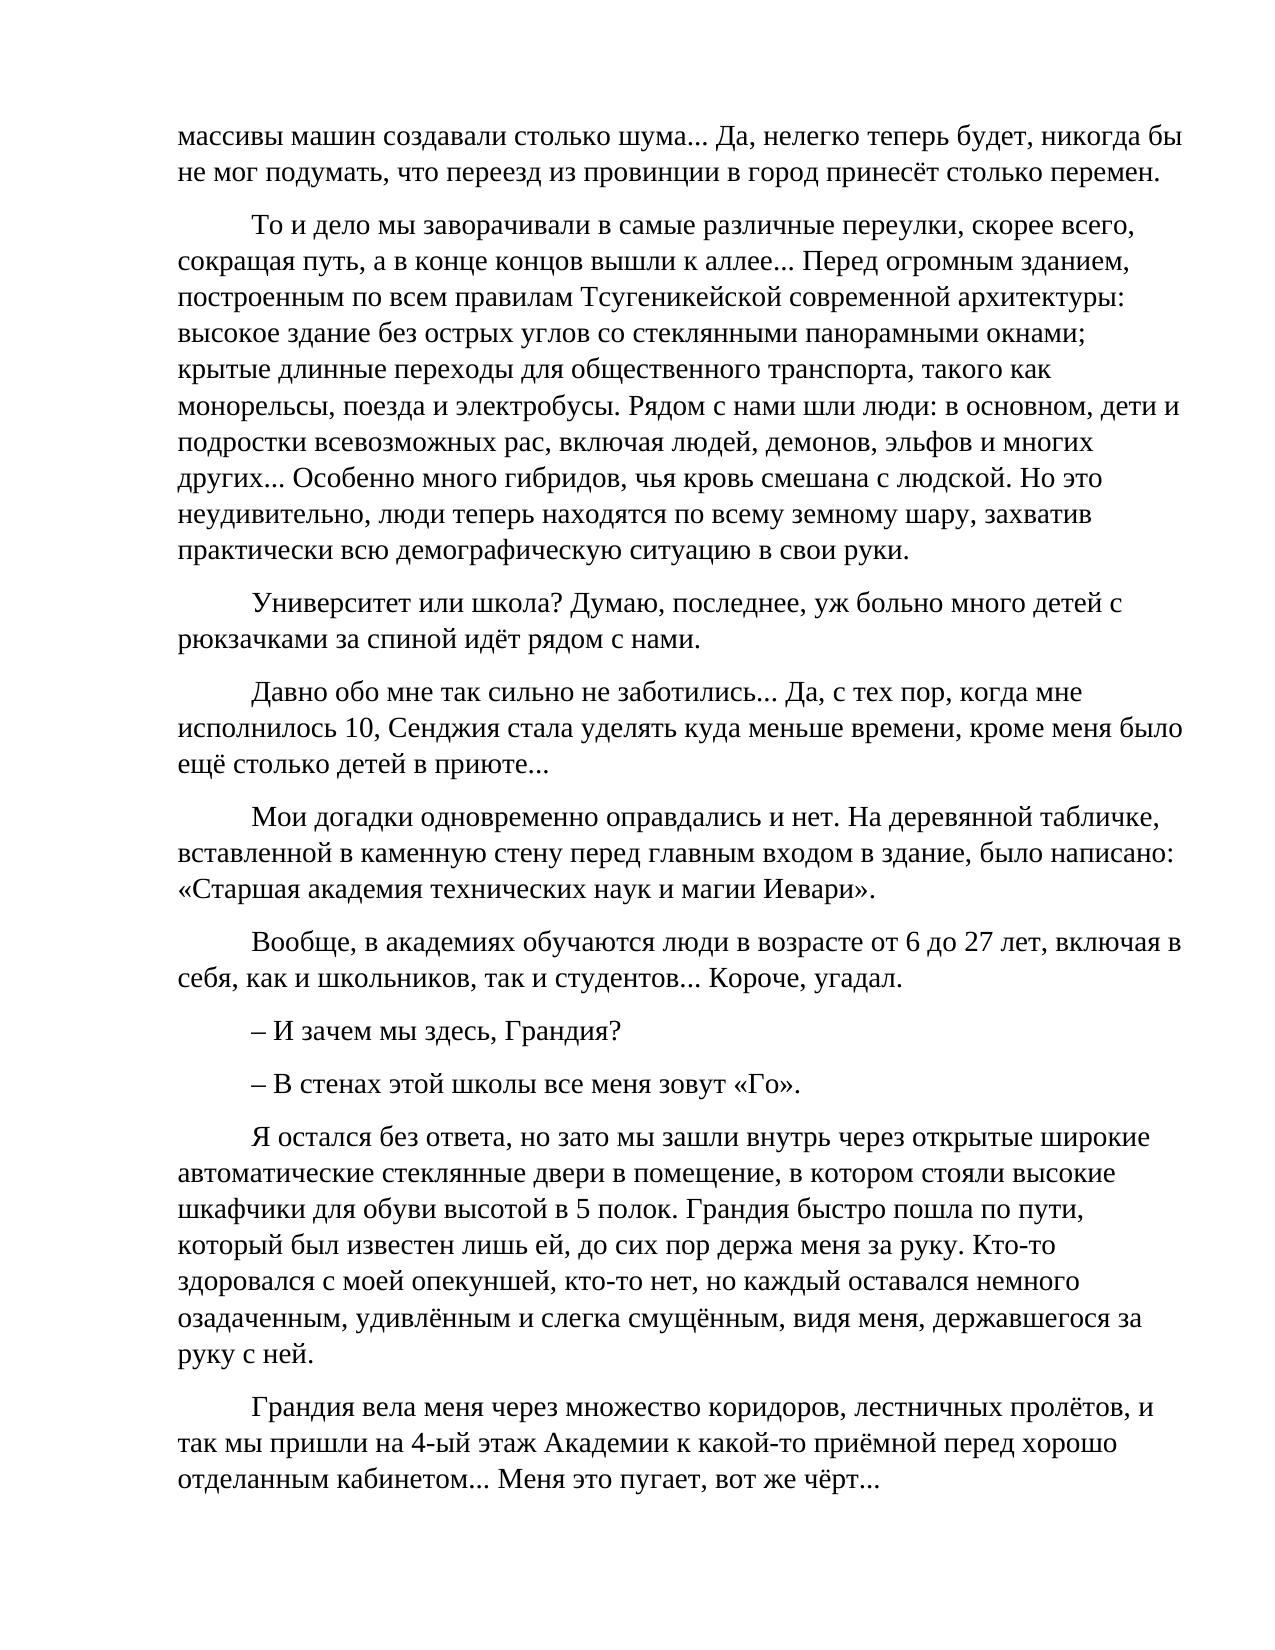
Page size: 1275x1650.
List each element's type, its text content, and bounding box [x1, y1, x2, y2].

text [177, 118, 1186, 188]
text Вообще, в академиях обучаются люди в возрасте от 6 до 27 лет, включая в себя, как и школьников, так и студентов... Короче, угадал. [177, 924, 1186, 994]
text Давно обо мне так сильно не заботились... Да, с тех пор, когда мне исполнилось 10, Сенджия стала уделять куда меньше времени, кроме меня было ещё столько детей в приюте... [177, 674, 1186, 780]
text Мои догадки одновременно оправдались и нет. На деревянной табличке, вставленной в каменную стену перед главным входом в здание, было написано: «Старшая академия технических наук и магии Иевари». [177, 799, 1186, 905]
text – И зачем мы здесь, Грандия? [177, 1013, 1186, 1047]
text То и дело мы заворачивали в самые различные переулки, скорее всего, сокращая путь, а в конце концов вышли к аллее... Перед огромным зданием, построенным по всем правилам Тсугеникейской современной архитектуры: высокое здание без острых углов со стеклянными панорамными окнами; крытые длинные переходы для общественного транспорта, такого как монорельсы, поезда и электробусы. Рядом с нами шли люди: в основном, дети и подростки всевозможных рас, включая людей, демонов, эльфов и многих других... Особенно много гибридов, чья кровь смешана с людской. Но это неудивительно, люди теперь находятся по всему земному шару, захватив практически всю демографическую ситуацию в свои руки. [177, 207, 1186, 566]
text Университет или школа? Думаю, последнее, уж больно много детей с рюкзачками за спиной идёт рядом с нами. [177, 585, 1186, 655]
text – В стенах этой школы все меня зовут «Го». [177, 1066, 1186, 1100]
text Я остался без ответа, но зато мы зашли внутрь через открытые широкие автоматические стеклянные двери в помещение, в котором стояли высокие шкафчики для обуви высотой в 5 полок. Грандия быстро пошла по пути, который был известен лишь ей, до сих пор держа меня за руку. Кто-то здоровался с моей опекуншей, кто-то нет, но каждый оставался немного озадаченным, удивлённым и слегка смущённым, видя меня, державшегося за руку с ней. [177, 1119, 1186, 1369]
text Грандия вела меня через множество коридоров, лестничных пролётов, и так мы пришли на 4-ый этаж Академии к какой-то приёмной перед хорошо отделанным кабинетом... Меня это пугает, вот же чёрт... [177, 1389, 1186, 1494]
